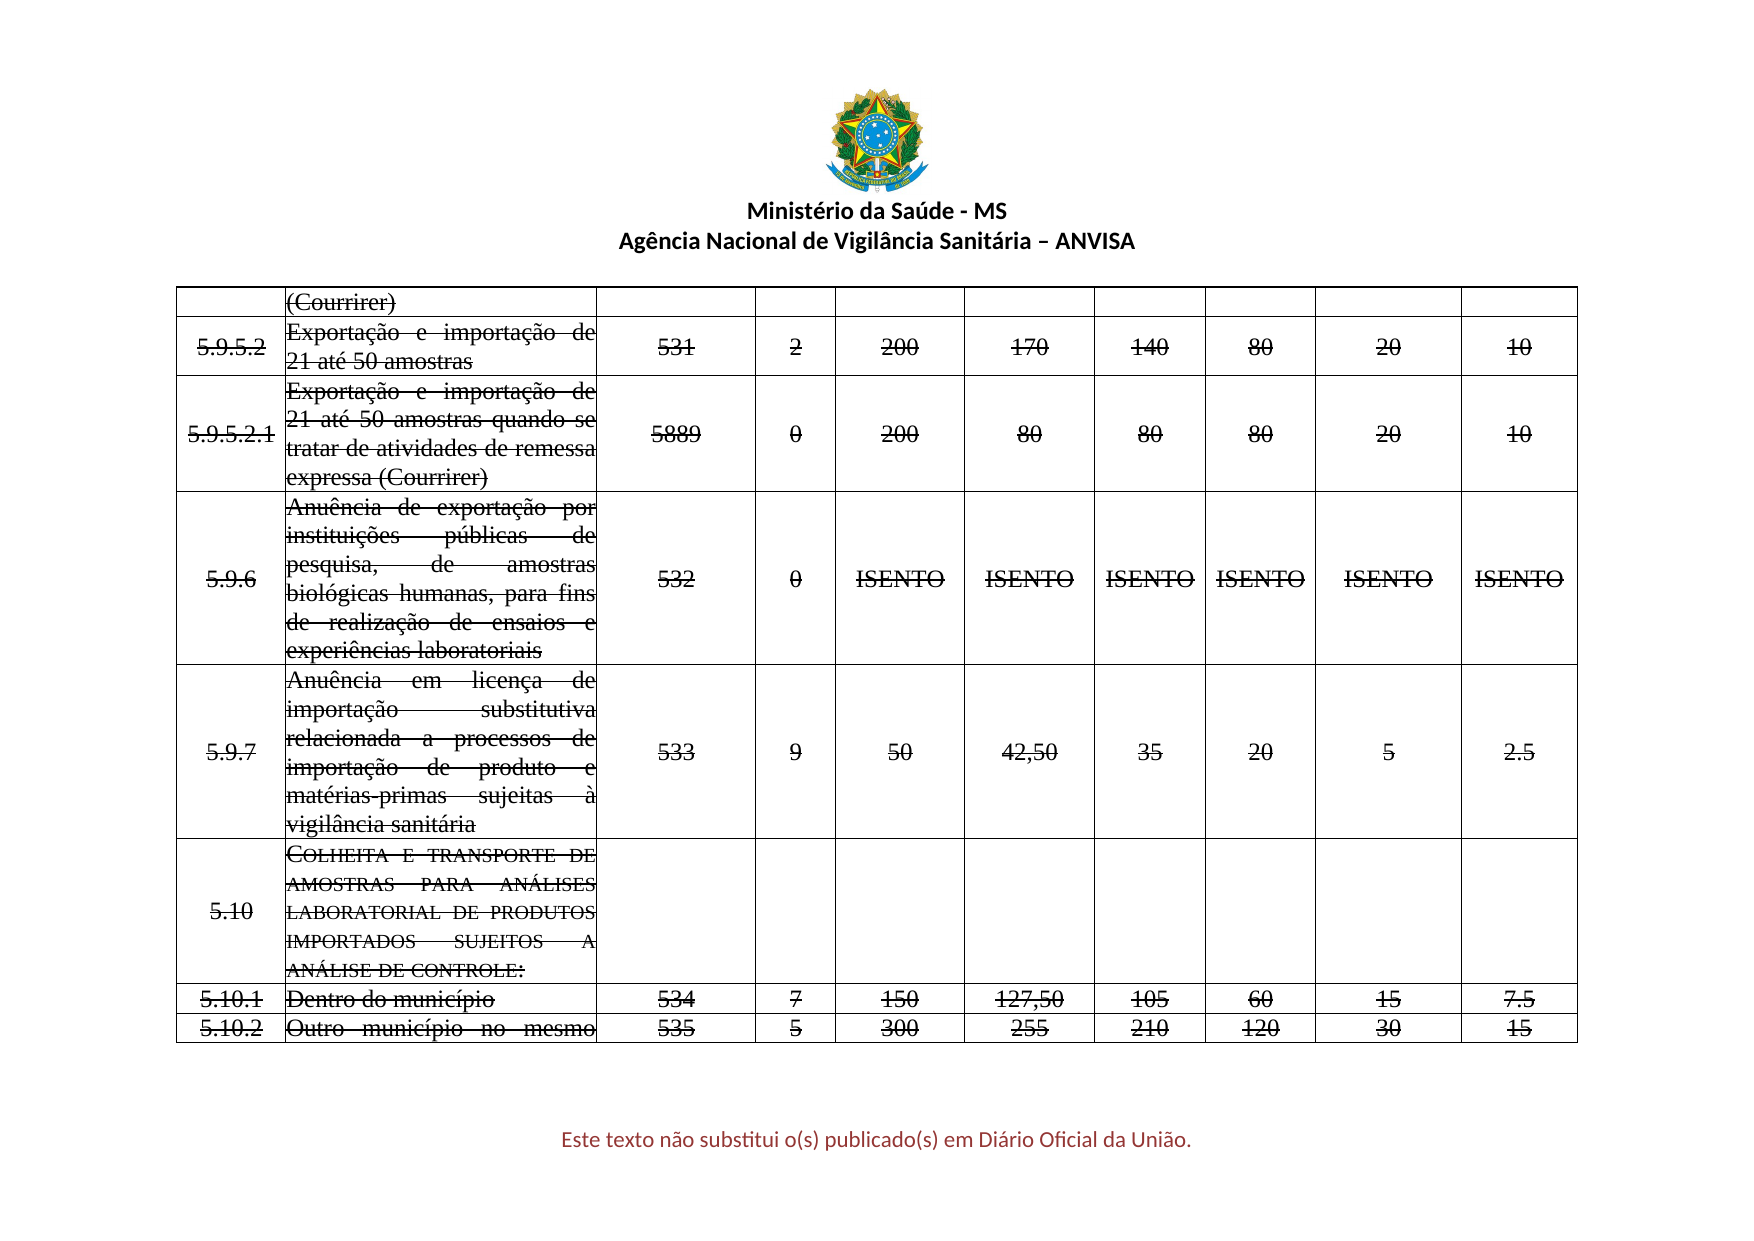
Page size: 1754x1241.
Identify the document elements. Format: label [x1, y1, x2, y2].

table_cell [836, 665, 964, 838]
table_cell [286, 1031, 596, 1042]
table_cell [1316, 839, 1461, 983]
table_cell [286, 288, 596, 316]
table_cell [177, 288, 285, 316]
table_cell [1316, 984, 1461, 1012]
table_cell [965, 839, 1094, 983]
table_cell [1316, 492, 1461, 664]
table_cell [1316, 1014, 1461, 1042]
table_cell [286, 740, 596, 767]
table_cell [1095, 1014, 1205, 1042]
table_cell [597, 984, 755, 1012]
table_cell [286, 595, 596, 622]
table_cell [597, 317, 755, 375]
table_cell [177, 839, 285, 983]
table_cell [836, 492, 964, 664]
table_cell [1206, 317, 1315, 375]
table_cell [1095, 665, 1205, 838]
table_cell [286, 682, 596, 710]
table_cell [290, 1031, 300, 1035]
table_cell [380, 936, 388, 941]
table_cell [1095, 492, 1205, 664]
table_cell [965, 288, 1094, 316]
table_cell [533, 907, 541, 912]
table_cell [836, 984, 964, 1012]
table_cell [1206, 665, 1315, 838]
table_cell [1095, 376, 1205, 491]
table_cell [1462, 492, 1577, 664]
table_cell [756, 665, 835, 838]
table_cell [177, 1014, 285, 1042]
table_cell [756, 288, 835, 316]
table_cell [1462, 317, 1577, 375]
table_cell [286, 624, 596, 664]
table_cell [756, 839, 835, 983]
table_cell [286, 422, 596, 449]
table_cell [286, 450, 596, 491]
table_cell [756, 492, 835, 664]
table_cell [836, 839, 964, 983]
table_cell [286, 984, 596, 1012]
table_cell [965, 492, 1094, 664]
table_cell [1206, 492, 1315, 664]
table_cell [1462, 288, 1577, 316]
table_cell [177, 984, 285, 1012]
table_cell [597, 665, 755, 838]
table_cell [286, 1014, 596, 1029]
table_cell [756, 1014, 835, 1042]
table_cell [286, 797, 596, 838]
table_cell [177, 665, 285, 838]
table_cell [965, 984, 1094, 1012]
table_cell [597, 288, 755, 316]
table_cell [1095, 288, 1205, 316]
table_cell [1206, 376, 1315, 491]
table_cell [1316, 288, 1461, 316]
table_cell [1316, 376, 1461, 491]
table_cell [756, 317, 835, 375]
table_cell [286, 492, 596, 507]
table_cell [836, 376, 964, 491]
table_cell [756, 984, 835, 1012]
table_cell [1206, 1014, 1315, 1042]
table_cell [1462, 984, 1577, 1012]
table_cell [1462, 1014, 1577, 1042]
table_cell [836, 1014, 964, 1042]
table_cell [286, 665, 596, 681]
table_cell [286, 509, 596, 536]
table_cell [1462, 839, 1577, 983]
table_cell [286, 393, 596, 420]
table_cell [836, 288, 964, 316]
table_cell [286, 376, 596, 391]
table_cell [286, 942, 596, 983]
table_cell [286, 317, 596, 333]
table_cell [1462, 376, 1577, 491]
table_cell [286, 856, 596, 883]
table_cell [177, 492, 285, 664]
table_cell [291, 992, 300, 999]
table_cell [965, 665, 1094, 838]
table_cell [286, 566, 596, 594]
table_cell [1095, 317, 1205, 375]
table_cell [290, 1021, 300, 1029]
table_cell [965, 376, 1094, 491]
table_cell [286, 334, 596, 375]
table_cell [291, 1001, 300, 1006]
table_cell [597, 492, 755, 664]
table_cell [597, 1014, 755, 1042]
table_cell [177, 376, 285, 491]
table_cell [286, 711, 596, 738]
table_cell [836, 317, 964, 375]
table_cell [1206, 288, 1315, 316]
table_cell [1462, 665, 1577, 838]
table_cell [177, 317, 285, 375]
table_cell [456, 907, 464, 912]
picture [822, 87, 932, 195]
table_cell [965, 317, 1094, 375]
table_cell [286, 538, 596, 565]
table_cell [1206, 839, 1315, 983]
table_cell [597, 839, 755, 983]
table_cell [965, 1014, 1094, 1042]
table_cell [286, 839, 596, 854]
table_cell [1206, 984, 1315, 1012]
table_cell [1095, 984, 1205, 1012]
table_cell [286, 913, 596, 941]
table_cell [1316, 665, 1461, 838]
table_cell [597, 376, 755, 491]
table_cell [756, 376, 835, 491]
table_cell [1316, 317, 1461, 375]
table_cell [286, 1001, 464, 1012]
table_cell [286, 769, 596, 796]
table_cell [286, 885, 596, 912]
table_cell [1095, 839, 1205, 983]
